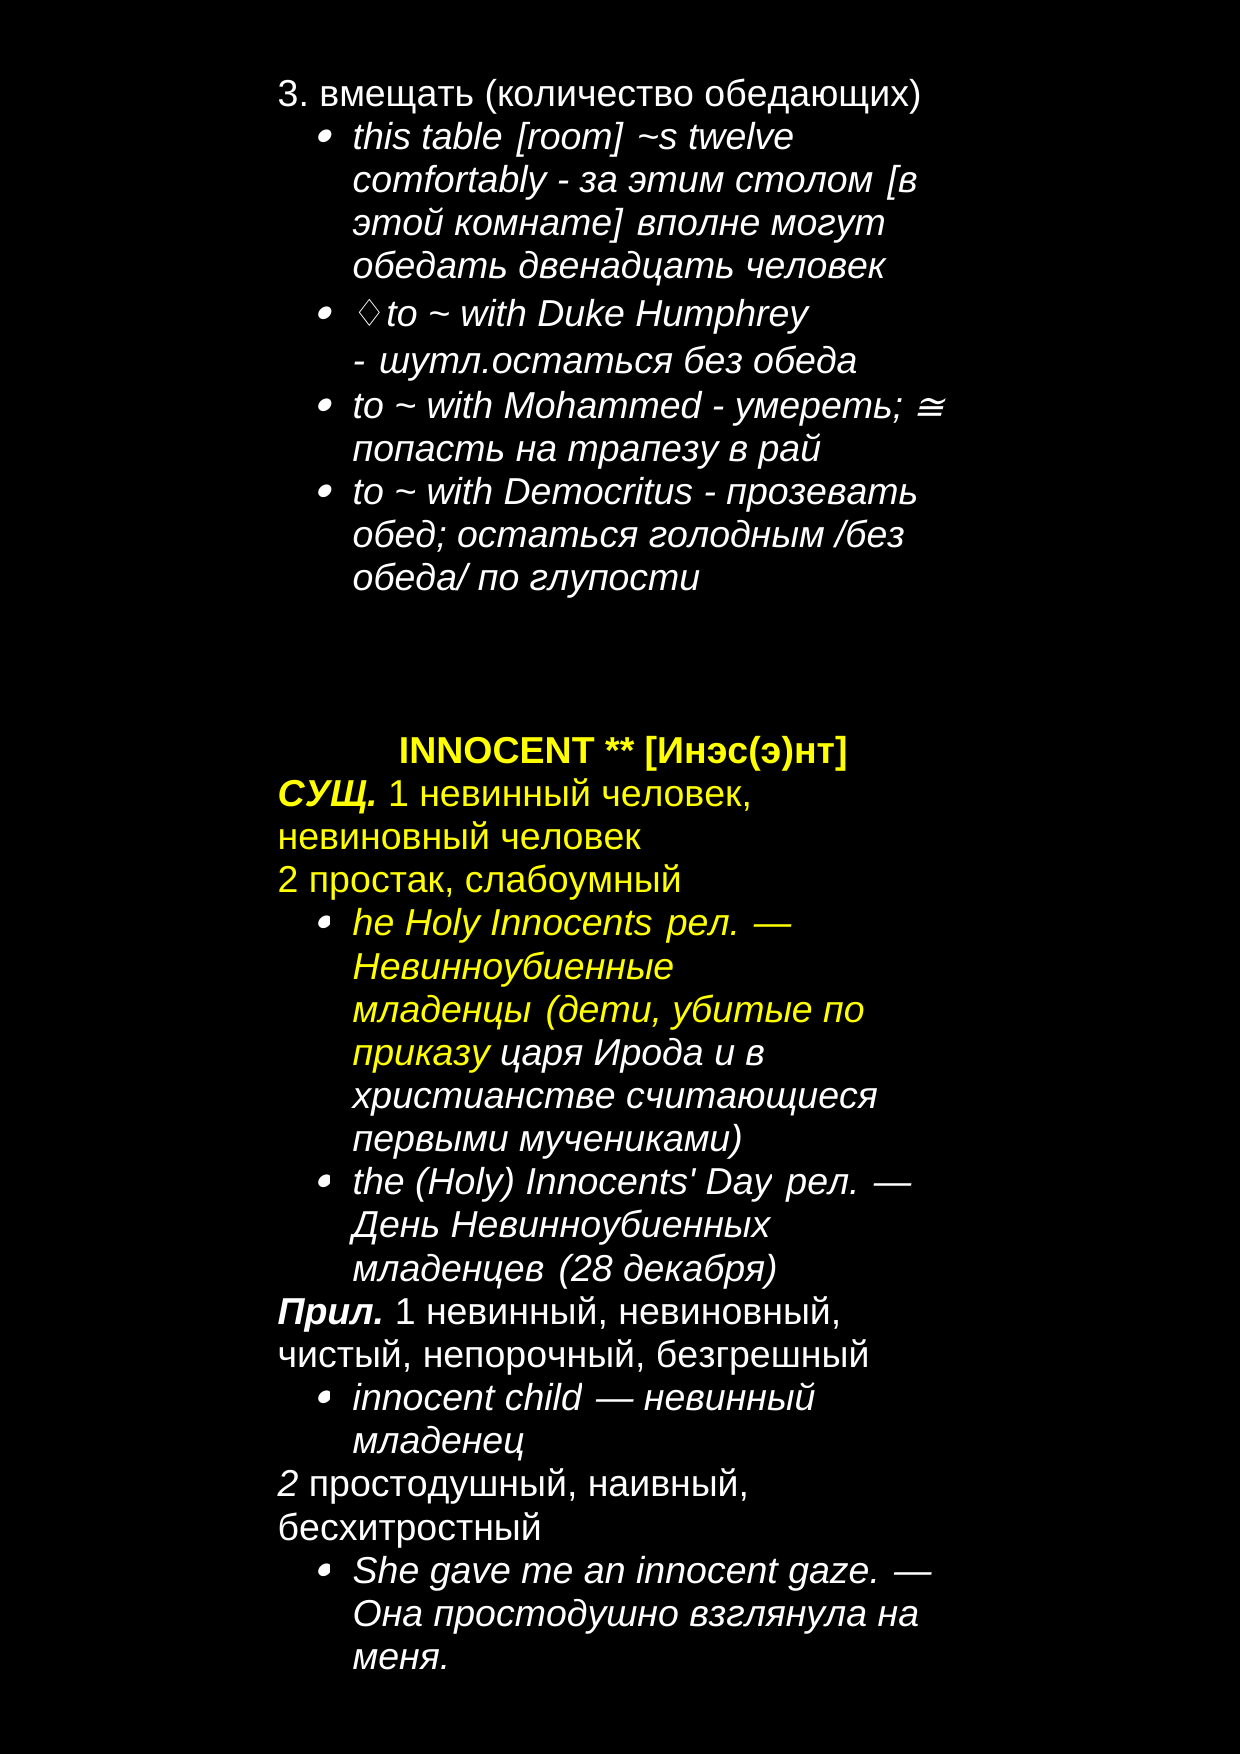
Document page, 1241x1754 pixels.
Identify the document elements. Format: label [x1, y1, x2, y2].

table_header [270, 62, 976, 1686]
